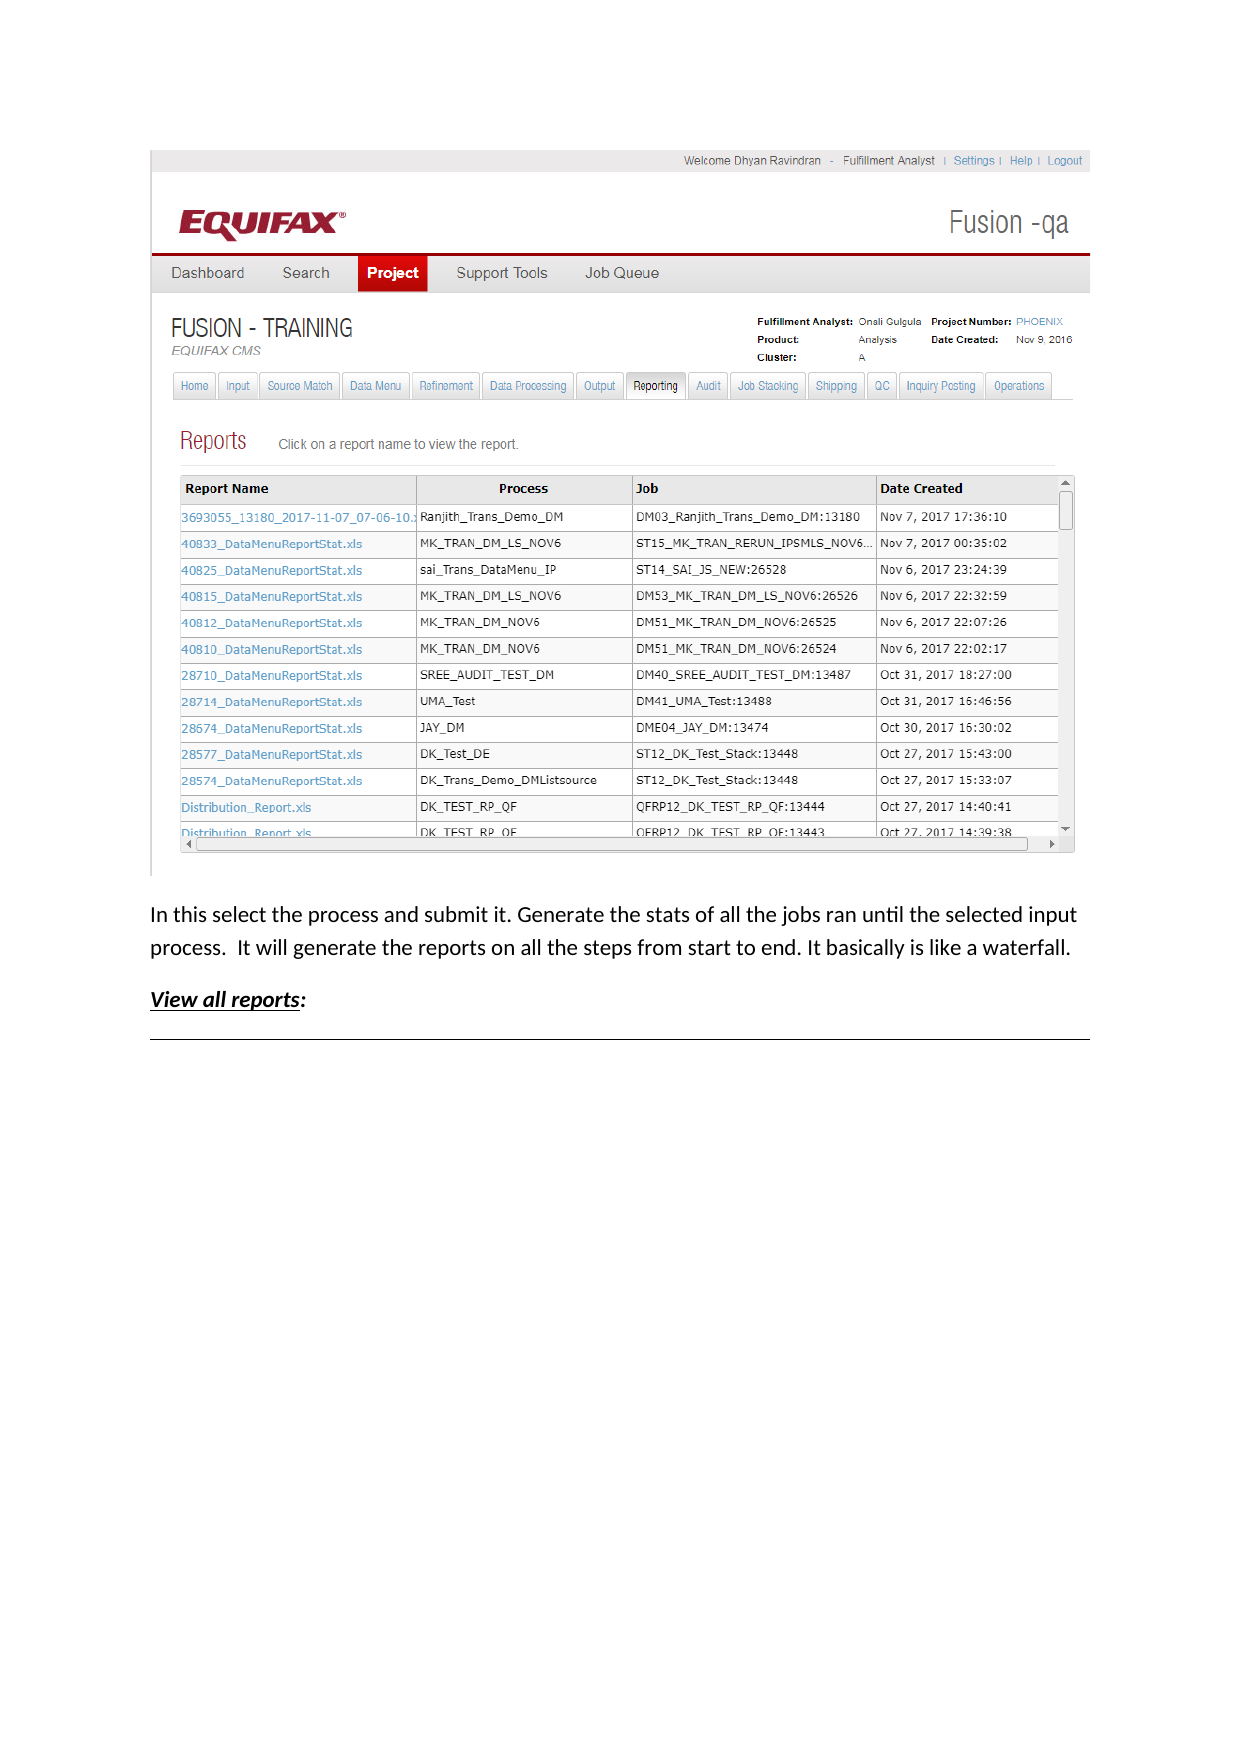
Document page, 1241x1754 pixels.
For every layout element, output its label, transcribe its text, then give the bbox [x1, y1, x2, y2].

text View all reports: [150, 986, 1090, 1039]
text In this select the process and submit it. Generate the stats of all the jobs ran until the selected input process. It will generate the reports on all the steps from start to end. It basically is like a waterfall. [150, 900, 1090, 961]
picture [150, 150, 1091, 876]
